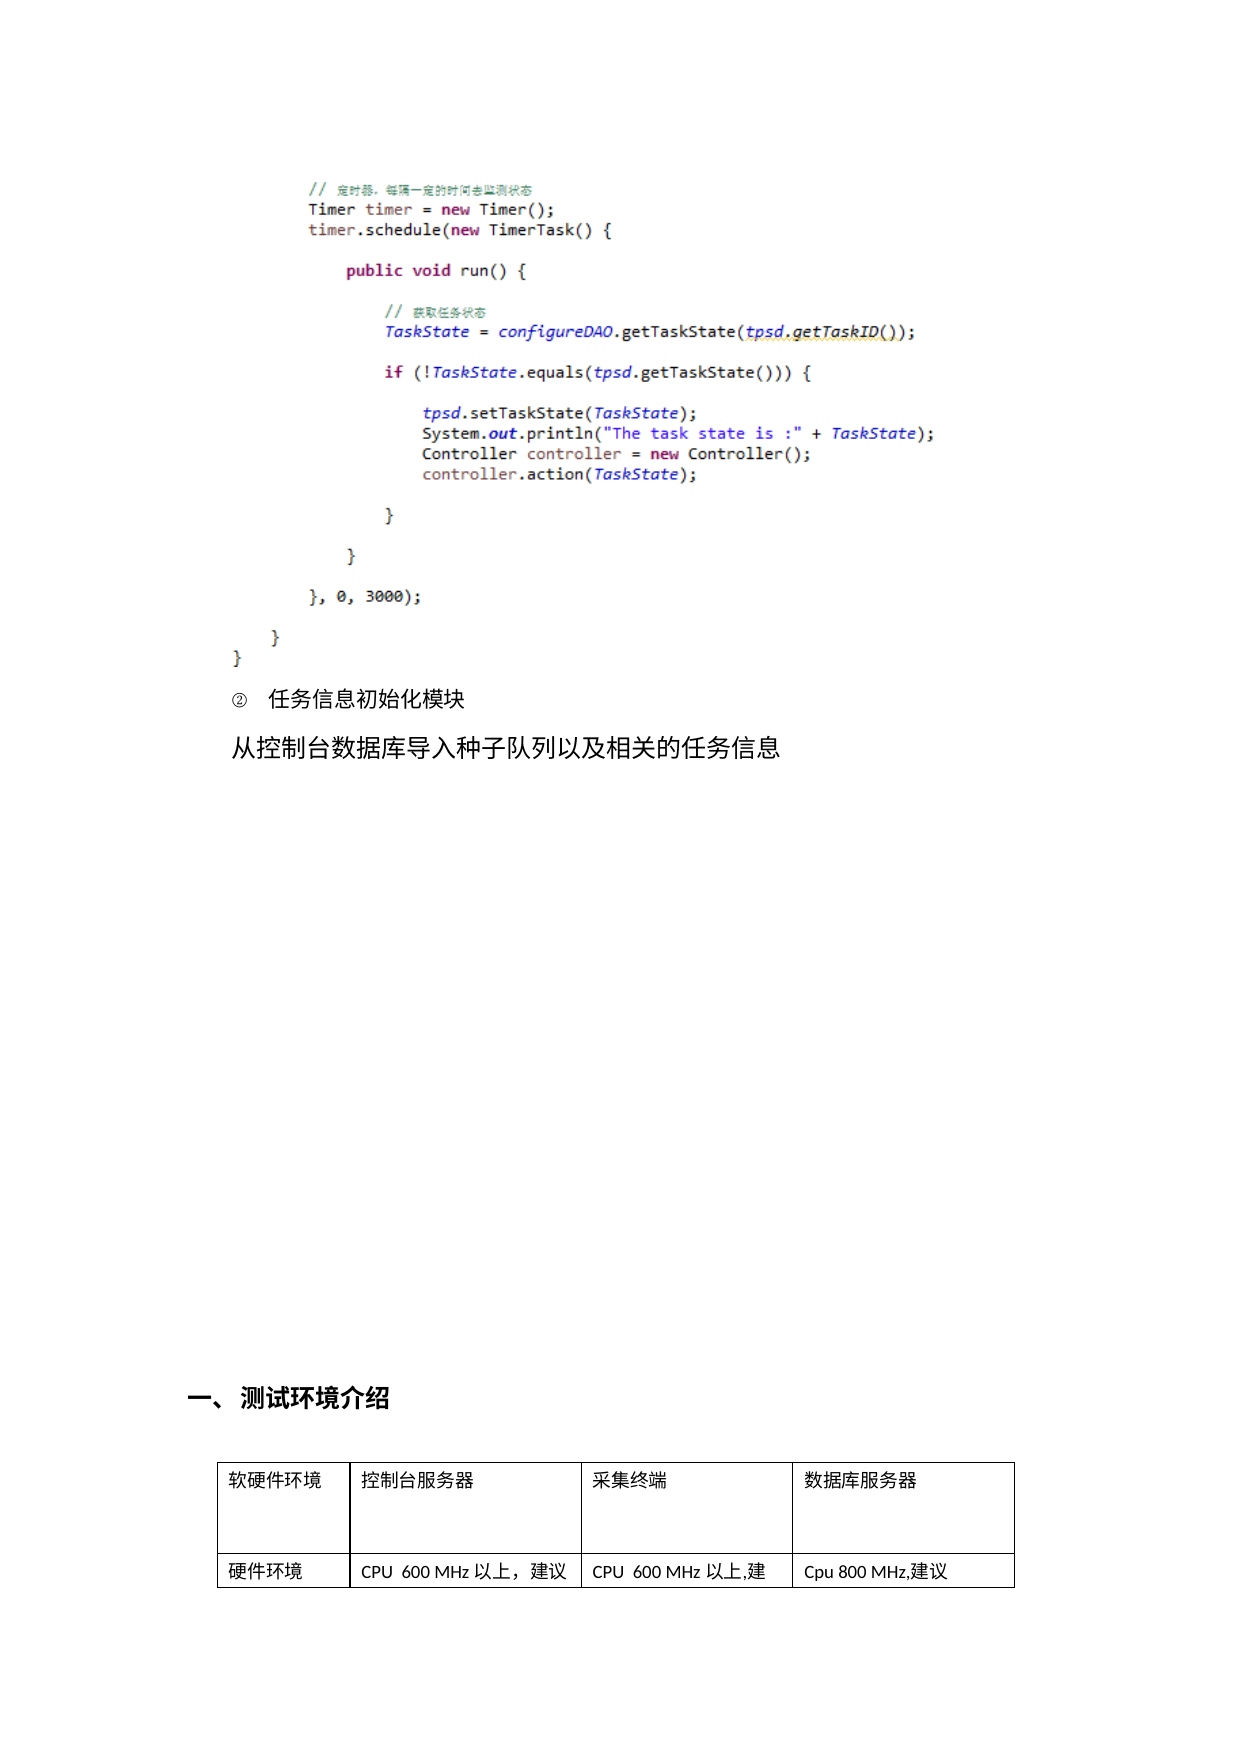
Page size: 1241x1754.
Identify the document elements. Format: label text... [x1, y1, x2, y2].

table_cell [582, 1554, 792, 1587]
table_header 软硬件环境 [218, 1463, 349, 1553]
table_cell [793, 1554, 1014, 1587]
table_cell 硬件环境 [218, 1554, 349, 1587]
list 任务信息初始化模块 [231, 682, 1053, 714]
text 从控制台数据库导入种子队列以及相关的任务信息 [231, 714, 1053, 779]
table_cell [351, 1554, 581, 1587]
table_header 数据库服务器 [793, 1463, 1014, 1553]
table_header 采集终端 [582, 1463, 792, 1553]
list 测试环境介绍 [187, 1364, 1053, 1429]
table_header 控制台服务器 [351, 1463, 581, 1553]
picture [231, 177, 1097, 667]
